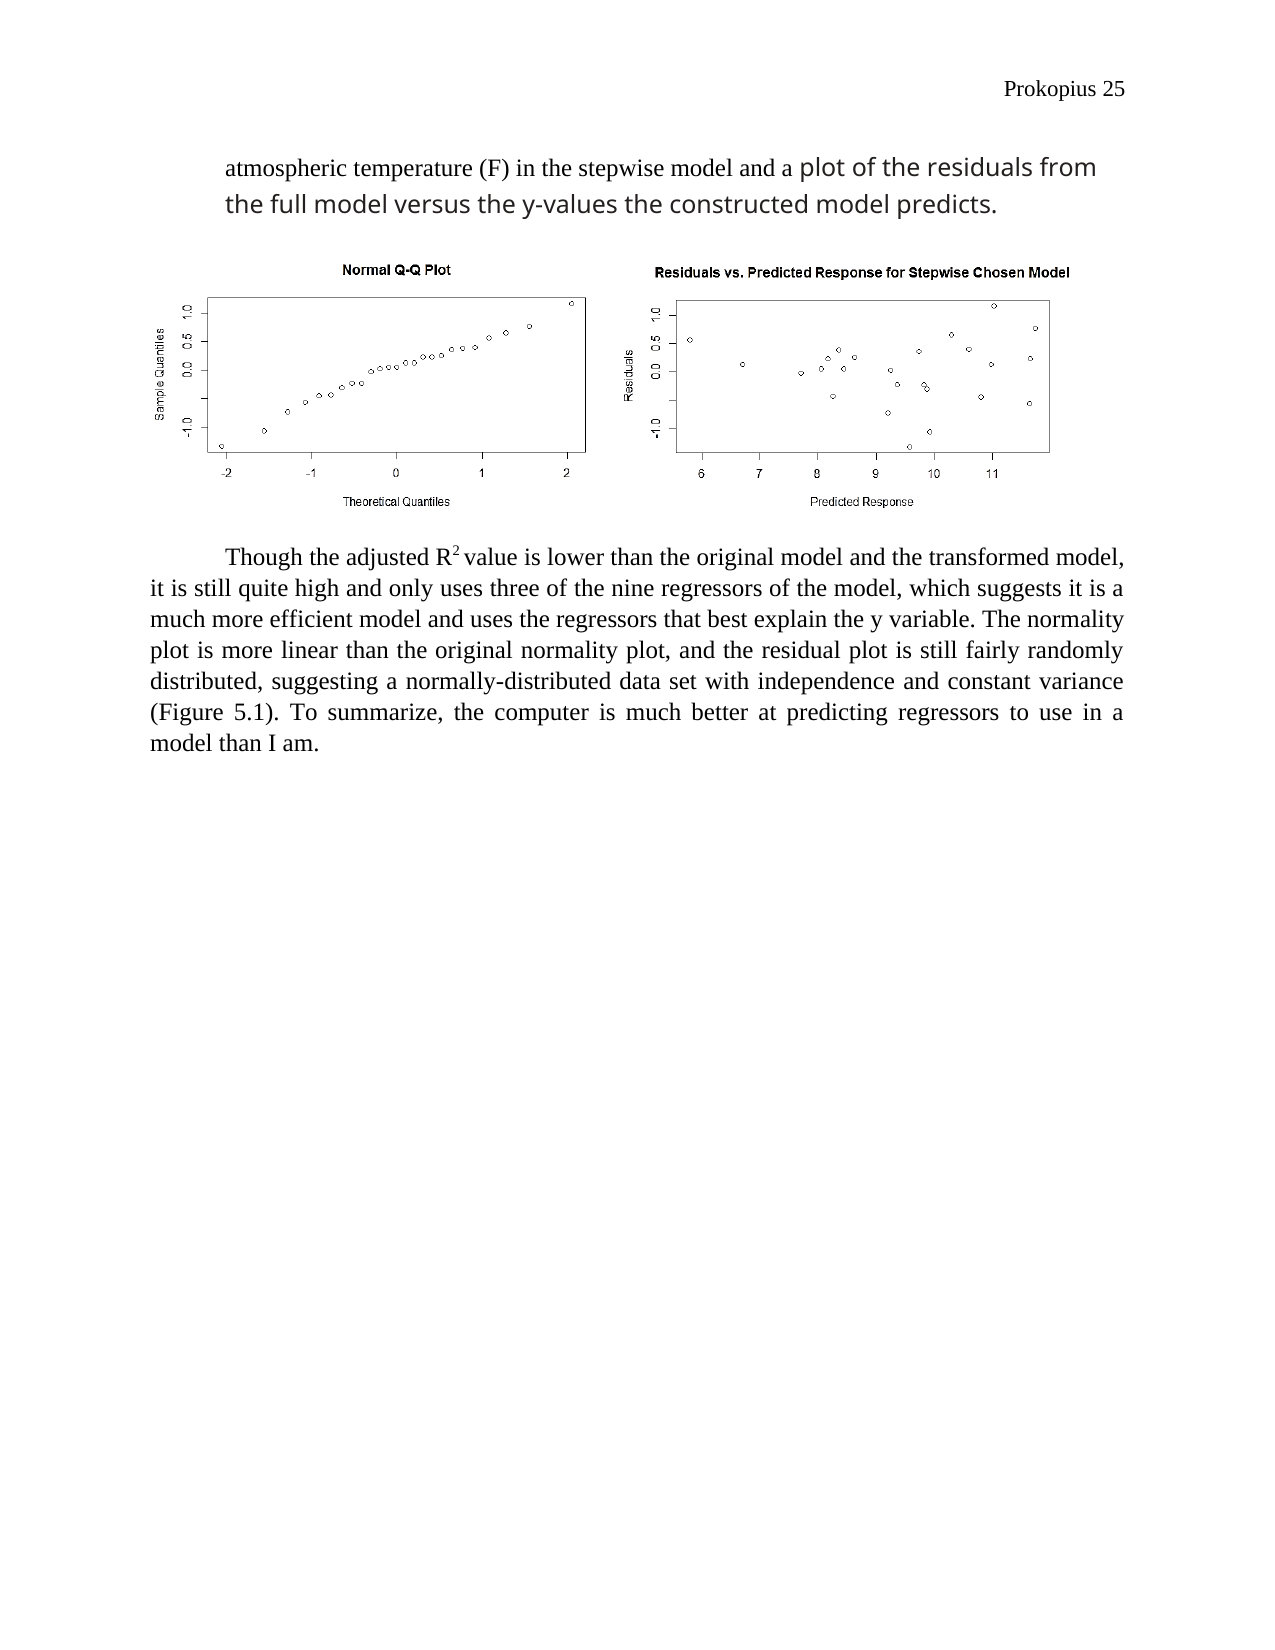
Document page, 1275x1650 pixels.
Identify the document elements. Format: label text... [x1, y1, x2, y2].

picture [619, 243, 1078, 523]
text Though the adjusted R2 value is lower than the original model and the transformed model, it is still quite high and only uses three of the nine regressors of the model, which suggests it is a much more efficient model and uses the regressors that best explain the y variable. The normality plot is more linear than the original normality plot, and the residual plot is still fairly randomly distributed, suggesting a normally-distributed data set with independence and constant variance (Figure 5.1). To summarize, the computer is much better at predicting regressors to use in a model than I am. [150, 542, 1125, 757]
picture [150, 240, 615, 523]
